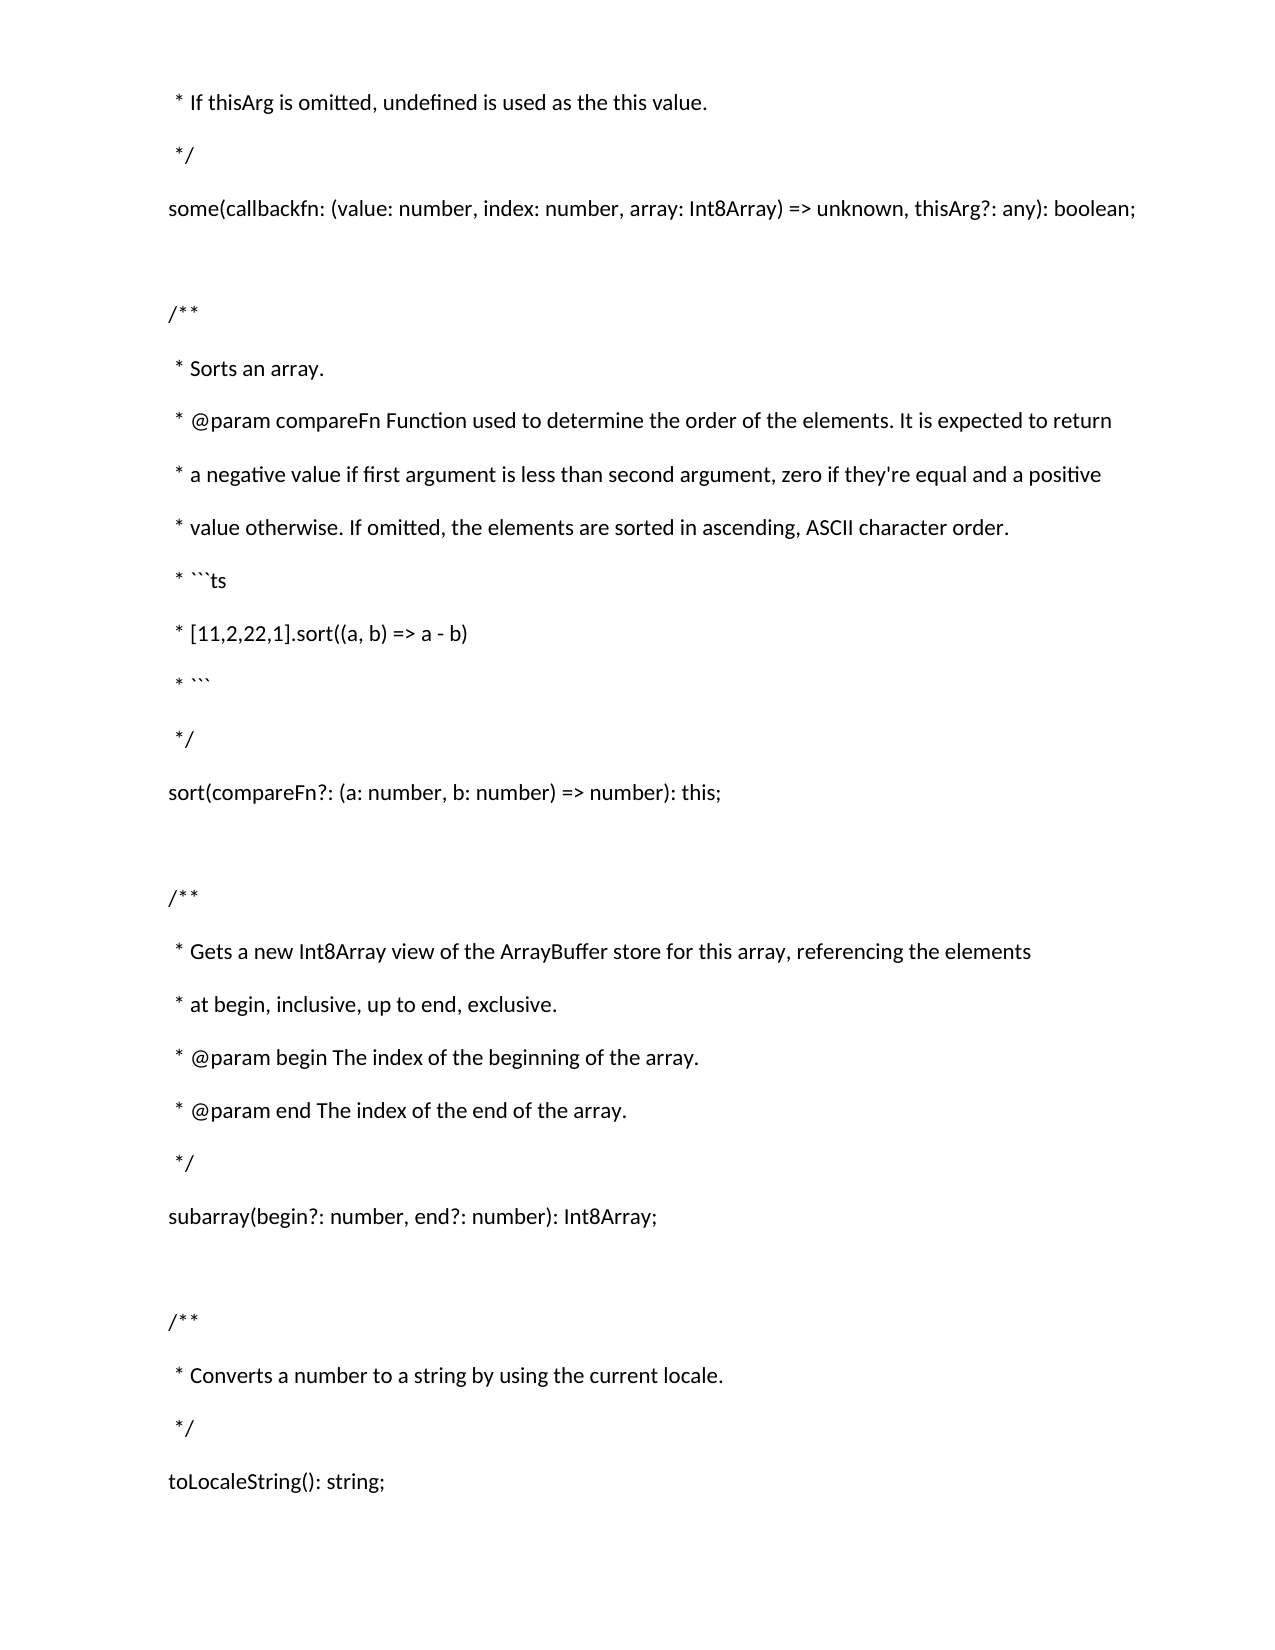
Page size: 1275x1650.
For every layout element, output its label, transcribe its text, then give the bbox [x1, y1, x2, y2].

text * @param end The index of the end of the array. [148, 1096, 1186, 1124]
text /** [148, 1308, 1186, 1336]
text * a negative value if first argument is less than second argument, zero if they're equal and a positive [148, 460, 1186, 488]
text * Sorts an array. [148, 354, 1186, 382]
text subarray(begin?: number, end?: number): Int8Array; [148, 1202, 1186, 1230]
text sort(compareFn?: (a: number, b: number) => number): this; [148, 778, 1186, 806]
text */ [148, 725, 1186, 753]
text /** [148, 884, 1186, 912]
text * Converts a number to a string by using the current locale. [148, 1361, 1186, 1389]
text /** [148, 301, 1186, 329]
text */ [148, 142, 1186, 169]
text * If thisArg is omitted, undefined is used as the this value. [148, 88, 1186, 117]
text some(callbackfn: (value: number, index: number, array: Int8Array) => unknown, thisArg?: any): boolean; [148, 194, 1186, 223]
text * @param compareFn Function used to determine the order of the elements. It is expected to return [148, 407, 1186, 435]
text * ```ts [148, 566, 1186, 594]
text * at begin, inclusive, up to end, exclusive. [148, 990, 1186, 1018]
text */ [148, 1414, 1186, 1442]
text * ``` [148, 672, 1186, 700]
text * value otherwise. If omitted, the elements are sorted in ascending, ASCII character order. [148, 513, 1186, 541]
text * [11,2,22,1].sort((a, b) => a - b) [148, 619, 1186, 647]
text * @param begin The index of the beginning of the array. [148, 1043, 1186, 1071]
text * Gets a new Int8Array view of the ArrayBuffer store for this array, referencing the elements [148, 937, 1186, 965]
text toLocaleString(): string; [148, 1467, 1186, 1495]
text */ [148, 1149, 1186, 1177]
